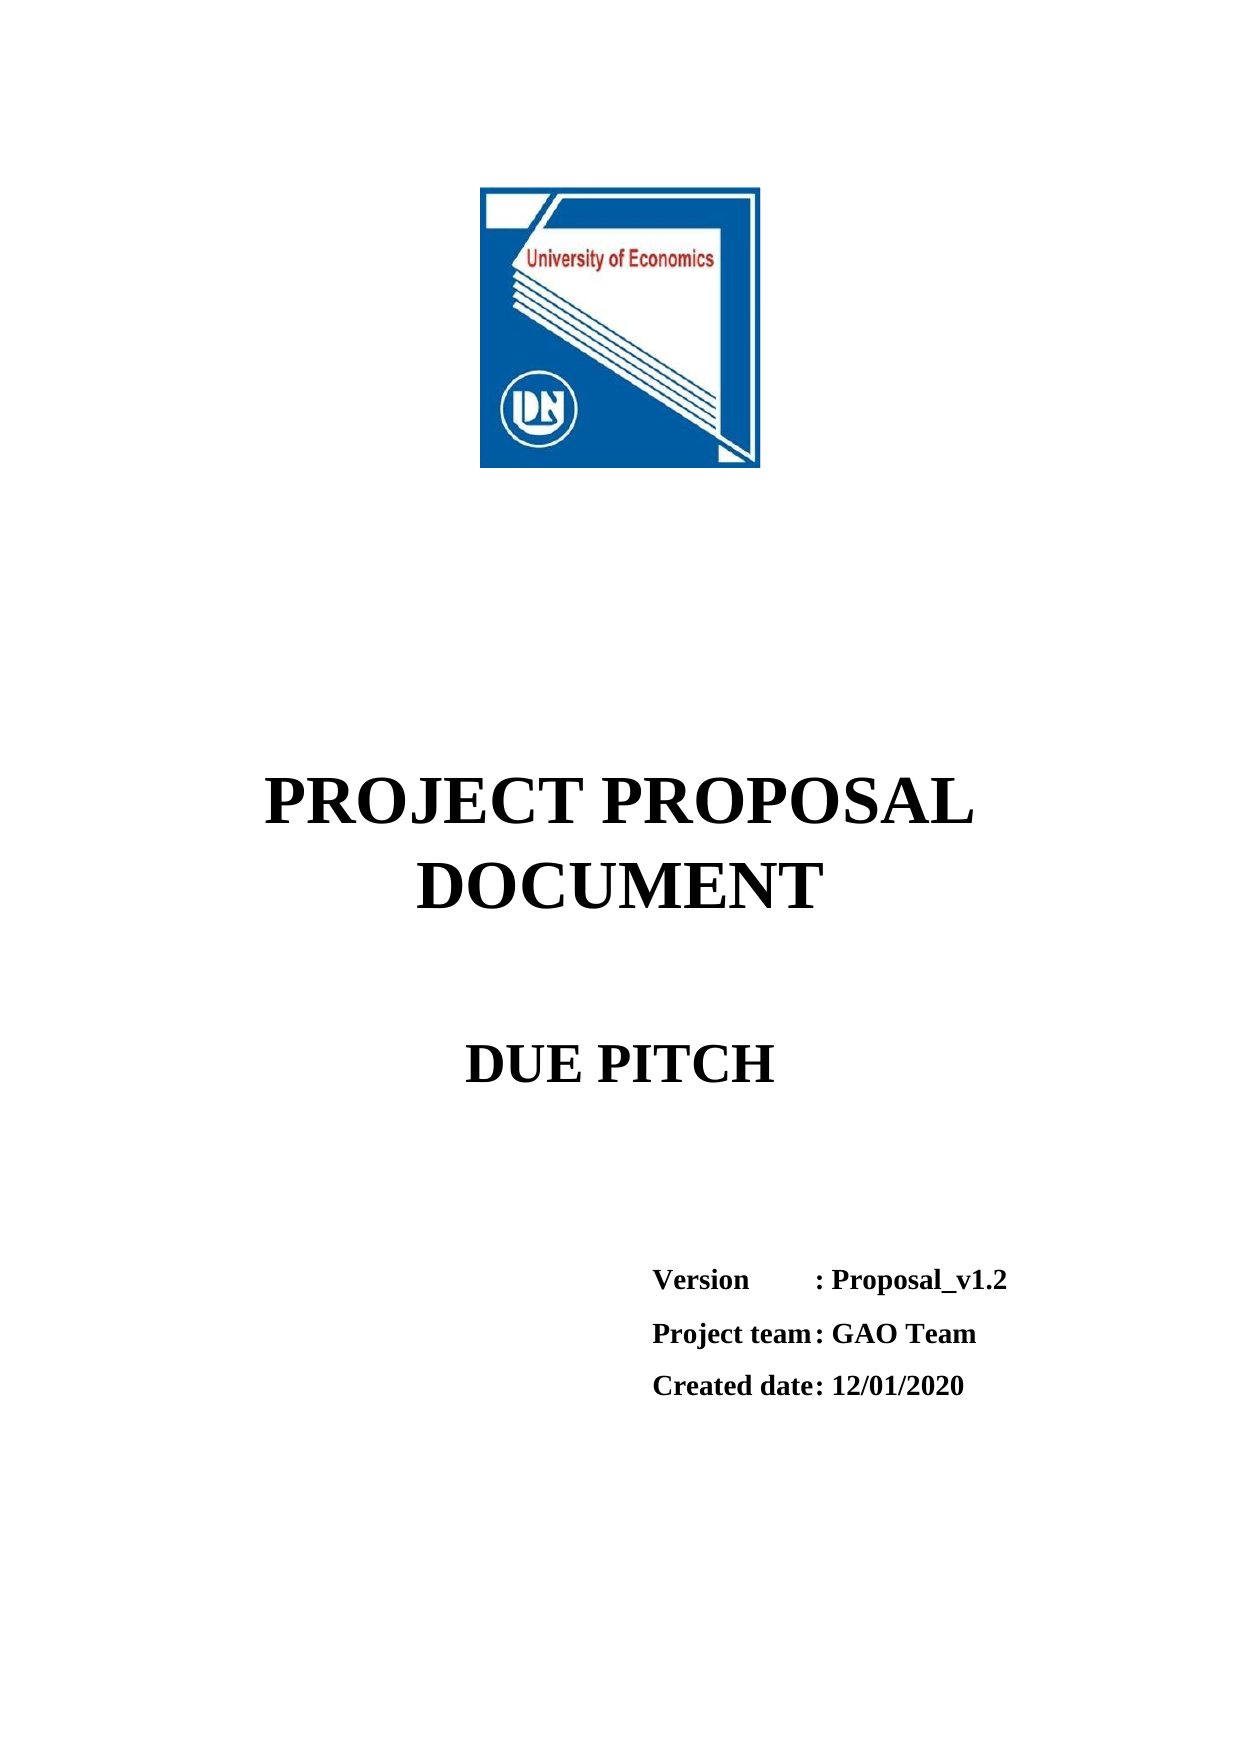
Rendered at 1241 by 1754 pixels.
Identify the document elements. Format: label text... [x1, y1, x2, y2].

text Project team : GAO Team [150, 1316, 1090, 1349]
text PROJECT PROPOSAL DOCUMENT [150, 759, 1090, 923]
text Created date : 12/01/2020 [369, 1368, 1090, 1402]
picture [480, 187, 761, 468]
text Version : Proposal_v1.2 [368, 1262, 1090, 1296]
text DUE PITCH [150, 1030, 1090, 1094]
